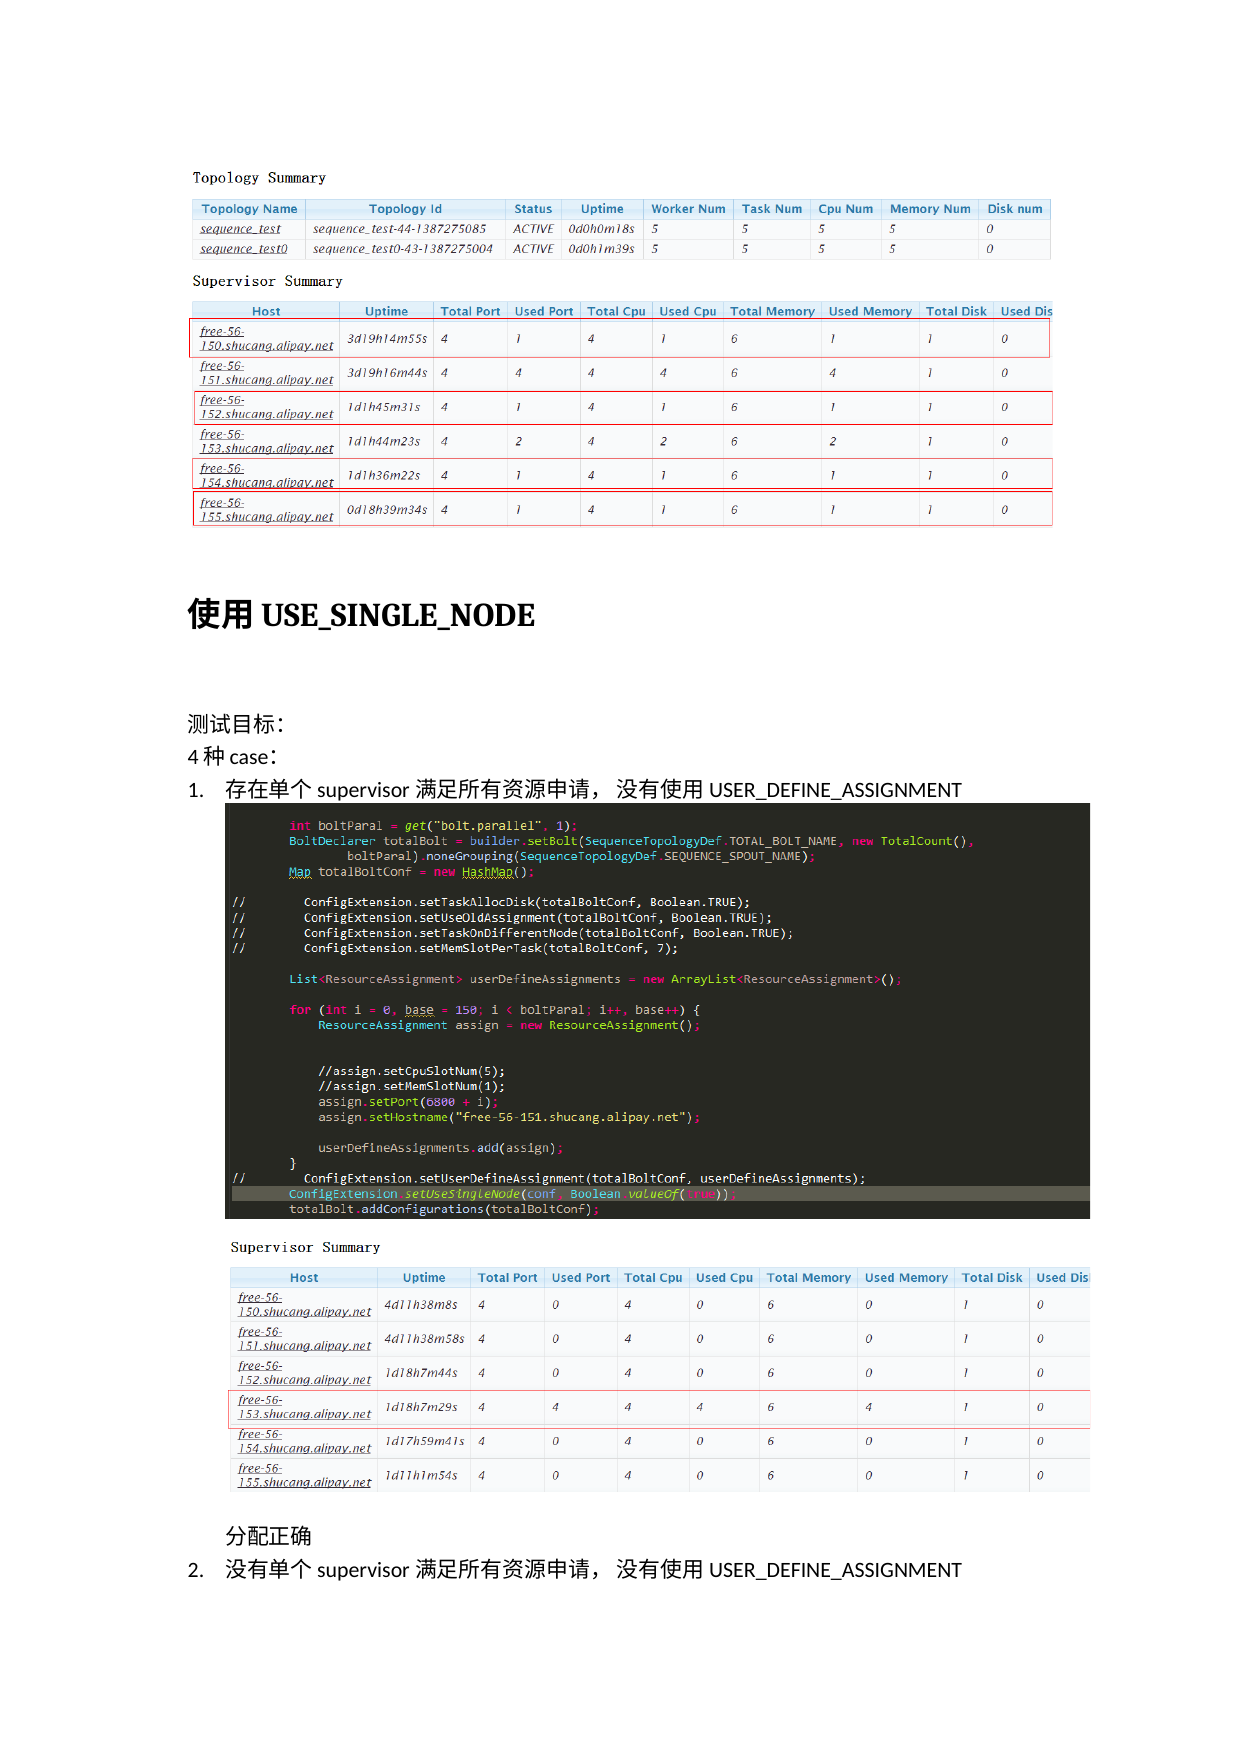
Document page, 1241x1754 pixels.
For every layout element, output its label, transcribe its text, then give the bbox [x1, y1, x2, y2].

list 分配正确 [225, 1519, 1053, 1551]
text 4种case： [187, 739, 1053, 771]
list 没有单个supervisor 满足所有资源申请， 没有使用 USER_DEFINE_ASSIGNMENT [187, 1551, 1053, 1584]
text 测试目标： [187, 706, 1053, 739]
picture [225, 803, 1091, 1219]
list 存在单个supervisor 满足所有资源申请， 没有使用 USER_DEFINE_ASSIGNMENT [187, 771, 1053, 804]
picture [225, 1226, 1091, 1492]
subtitle 使用USE_SINGLE_NODE [187, 579, 1053, 644]
picture [187, 162, 1053, 531]
